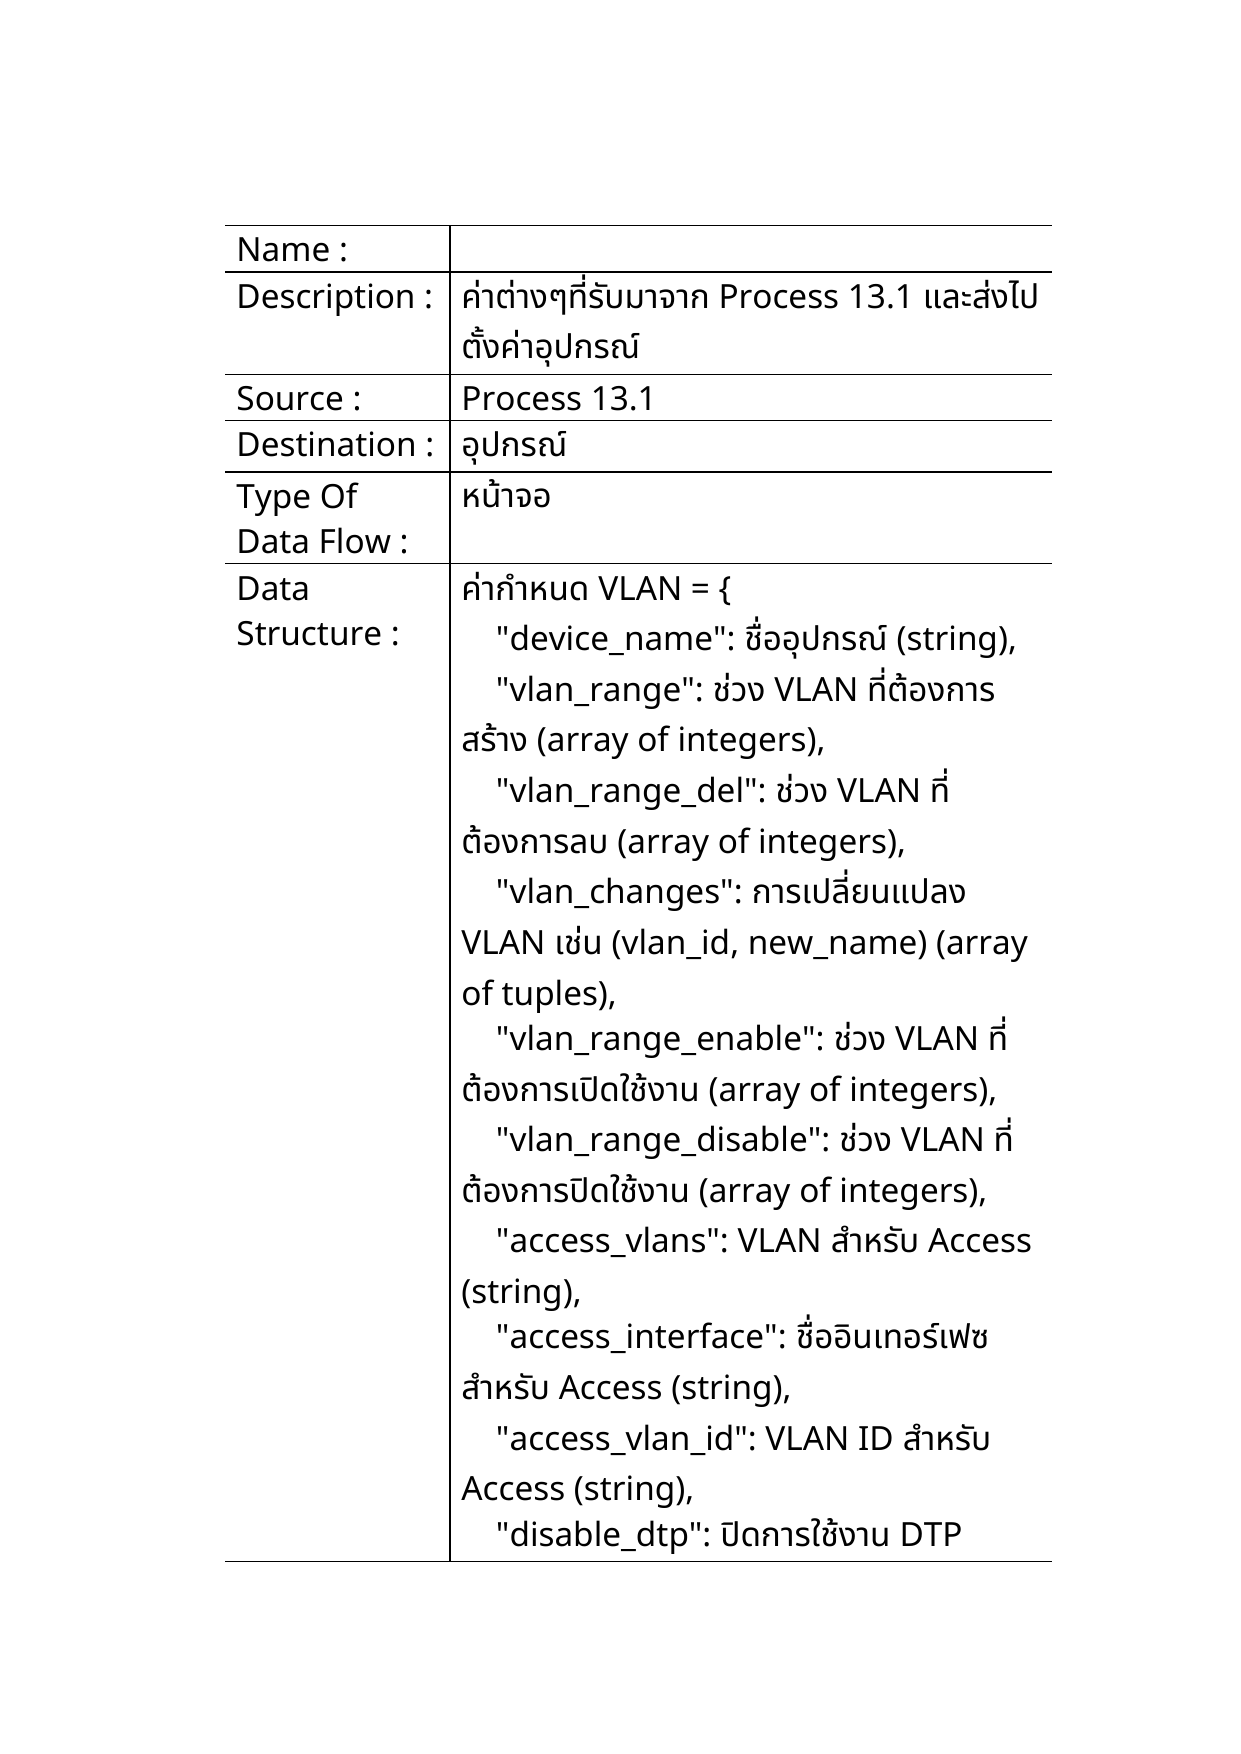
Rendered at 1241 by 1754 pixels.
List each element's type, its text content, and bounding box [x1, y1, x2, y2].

table_cell อุปกรณ์ [451, 421, 1052, 471]
table_cell Source : [225, 375, 449, 420]
table_cell ค่าต่างๆที่รับมาจาก Process 13.1 และส่งไปตั้งค่าอุปกรณ์ [451, 273, 1052, 373]
table_cell หน้าจอ [451, 473, 1052, 563]
table_cell Type Of Data Flow : [225, 473, 449, 563]
table_cell Process 13.1 [451, 375, 1052, 420]
table_cell Destination : [225, 421, 449, 471]
table_cell Data Flow Name : [225, 226, 449, 271]
table_cell Data Structure : [225, 564, 449, 1561]
table_cell Description : [225, 273, 449, 373]
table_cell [451, 564, 1052, 1561]
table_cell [451, 226, 1052, 271]
